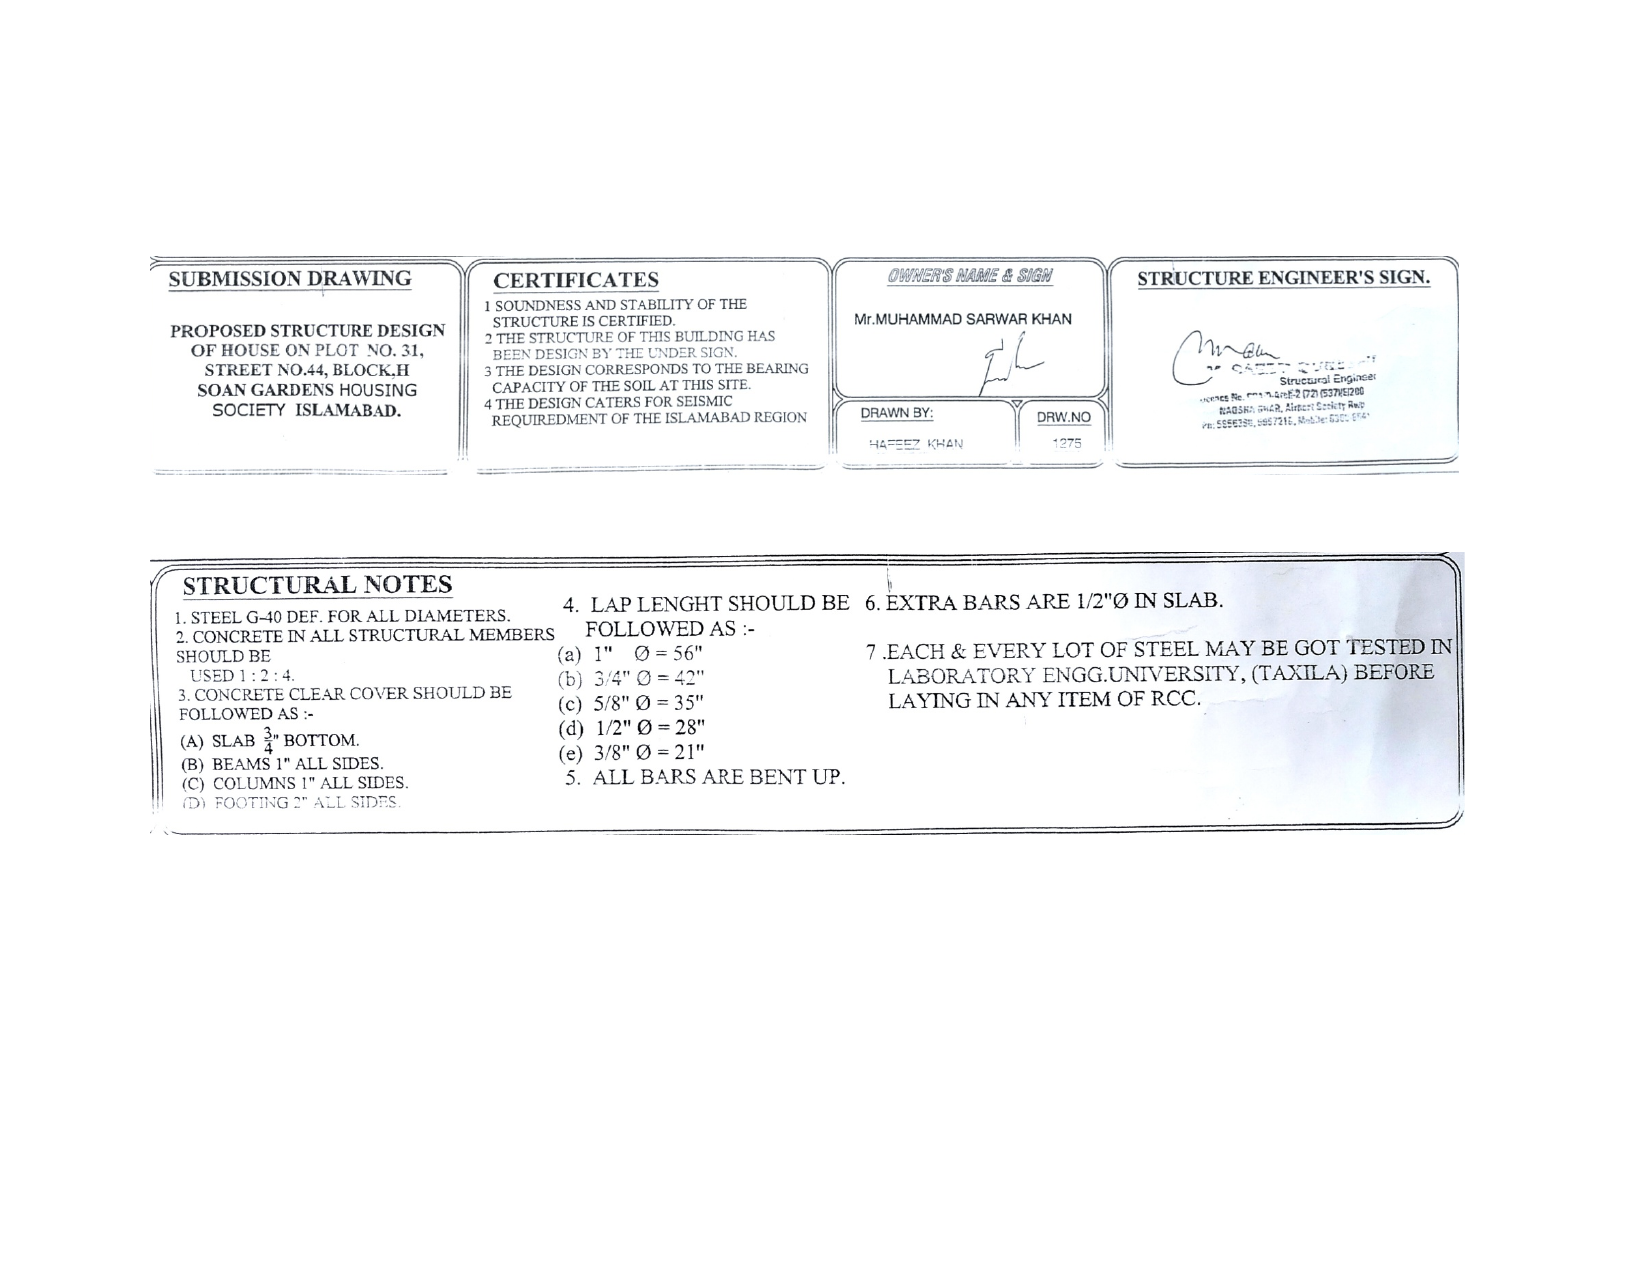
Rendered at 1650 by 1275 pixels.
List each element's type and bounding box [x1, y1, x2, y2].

picture [150, 552, 1465, 835]
picture [150, 256, 1459, 475]
